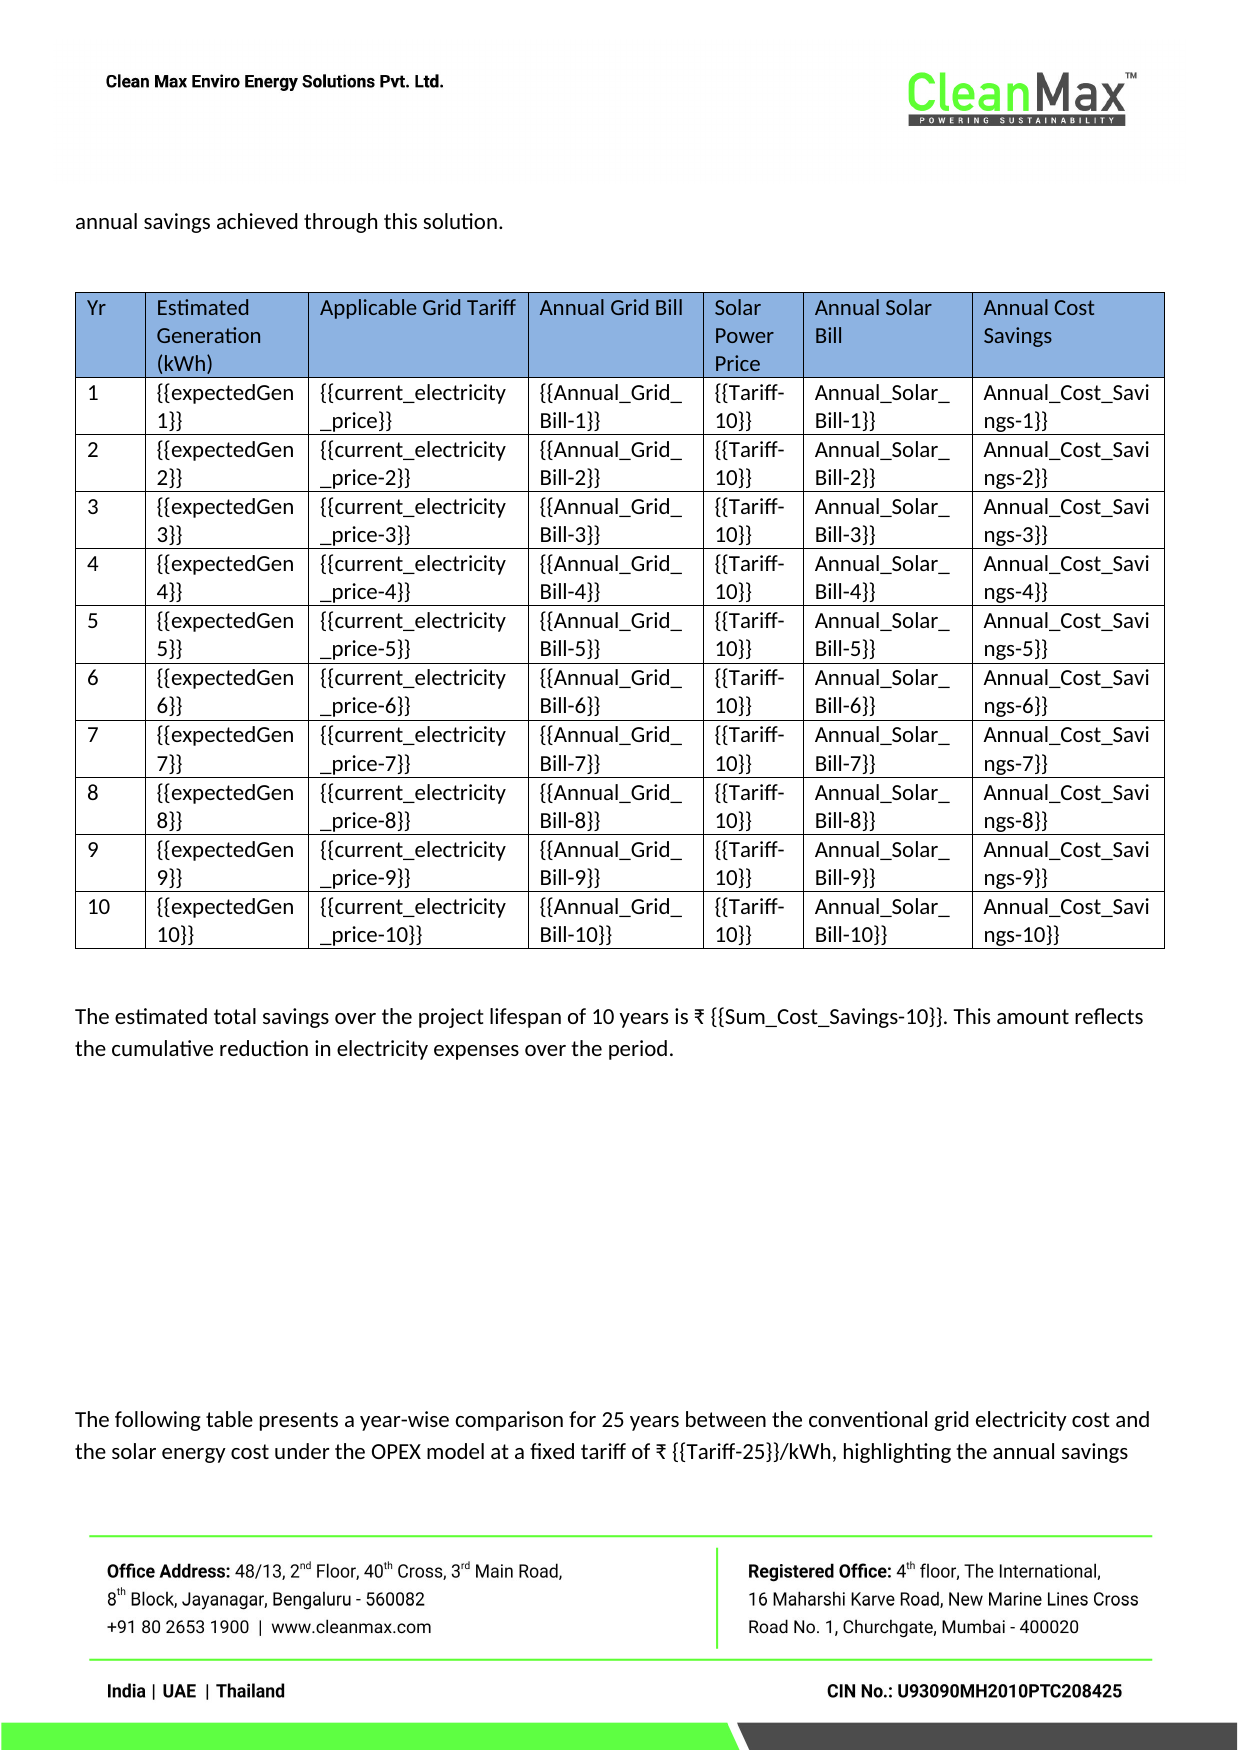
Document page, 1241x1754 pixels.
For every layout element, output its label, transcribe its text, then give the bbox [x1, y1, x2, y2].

table_cell Annual_Solar_Bill-6}} [804, 664, 972, 719]
table_cell {{expectedGen9}} [146, 835, 308, 891]
table_cell {{Annual_Grid_ Bill-1}} [529, 378, 703, 434]
table_cell {{current_electricity_price-6}} [309, 664, 528, 719]
table_cell {{current_electricity_price-9}} [309, 835, 528, 891]
table_cell {{current_electricity_price}} [309, 378, 528, 434]
picture [51, 39, 1186, 184]
table_cell {{Tariff-10}} [704, 435, 803, 491]
table_cell Annual_Cost_Savings-4}} [973, 549, 1164, 605]
table_cell 8 [76, 778, 145, 834]
table_cell 1 [76, 378, 145, 434]
table_cell {{expectedGen7}} [146, 721, 308, 777]
table_cell {{Annual_Grid_ Bill-4}} [529, 549, 703, 605]
table_cell Annual_Solar_Bill-10}} [804, 892, 972, 948]
table_header Annual Solar Bill [804, 293, 972, 377]
table_cell {{current_electricity_price-3}} [309, 492, 528, 548]
table_cell {{Annual_Grid_ Bill-10}} [529, 892, 703, 948]
table_cell {{Tariff-10}} [704, 892, 803, 948]
table_header Solar Power Price [704, 293, 803, 377]
table_cell {{current_electricity_price-8}} [309, 778, 528, 834]
table_cell {{Annual_Grid_ Bill-5}} [529, 606, 703, 662]
table_cell {{Tariff-10}} [704, 778, 803, 834]
table_cell {{Annual_Grid_ Bill-2}} [529, 435, 703, 491]
table_header Annual Grid Bill [529, 293, 703, 377]
table_cell Annual_Cost_Savings-6}} [973, 664, 1164, 719]
table_cell {{Annual_Grid_ Bill-7}} [529, 721, 703, 777]
table_cell Annual_Solar_Bill-5}} [804, 606, 972, 662]
table_cell {{Tariff-10}} [704, 492, 803, 548]
table_cell 10 [76, 892, 145, 948]
table_cell {{expectedGen3}} [146, 492, 308, 548]
table_cell Annual_Solar_Bill-8}} [804, 778, 972, 834]
table_cell {{expectedGen5}} [146, 606, 308, 662]
table_cell {{Annual_Grid_ Bill-9}} [529, 835, 703, 891]
table_cell 9 [76, 835, 145, 891]
table_header Yr [76, 293, 145, 377]
table_cell 5 [76, 606, 145, 662]
table_cell {{current_electricity_price-2}} [309, 435, 528, 491]
table_header Estimated Generation (kWh) [146, 293, 308, 377]
table_cell Annual_Cost_Savings-2}} [973, 435, 1164, 491]
table_cell 2 [76, 435, 145, 491]
table_cell Annual_Cost_Savings-7}} [973, 721, 1164, 777]
table_cell Annual_Solar_Bill-4}} [804, 549, 972, 605]
table_cell {{current_electricity_price-4}} [309, 549, 528, 605]
table_cell Annual_Cost_Savings-3}} [973, 492, 1164, 548]
table_cell {{current_electricity_price-5}} [309, 606, 528, 662]
table_cell {{expectedGen6}} [146, 664, 308, 719]
table_cell 4 [76, 549, 145, 605]
table_cell {{Tariff-10}} [704, 606, 803, 662]
table_cell Annual_Cost_Savings-10}} [973, 892, 1164, 948]
table_header Applicable Grid Tariff [309, 293, 528, 377]
table_header Annual Cost Savings [973, 293, 1164, 377]
table_cell Annual_Cost_Savings-5}} [973, 606, 1164, 662]
table_cell {{current_electricity_price-7}} [309, 721, 528, 777]
table_cell {{Tariff-10}} [704, 835, 803, 891]
table_cell Annual_Solar_Bill-1}} [804, 378, 972, 434]
table_cell Annual_Cost_Savings-8}} [973, 778, 1164, 834]
table_cell 7 [76, 721, 145, 777]
table_cell {{Tariff-10}} [704, 721, 803, 777]
table_cell {{Tariff-10}} [704, 664, 803, 719]
table_cell {{expectedGen2}} [146, 435, 308, 491]
picture [0, 1515, 1236, 1750]
table_cell {{Annual_Grid_ Bill-3}} [529, 492, 703, 548]
table_cell {{Annual_Grid_ Bill-8}} [529, 778, 703, 834]
table_cell 6 [76, 664, 145, 719]
table_cell 3 [76, 492, 145, 548]
table_cell {{expectedGen10}} [146, 892, 308, 948]
table_cell {{Tariff-10}} [704, 378, 803, 434]
table_cell {{expectedGen8}} [146, 778, 308, 834]
table_cell {{expectedGen4}} [146, 549, 308, 605]
table_cell {{Tariff-10}} [704, 549, 803, 605]
text The estimated total savings over the project lifespan of 10 years is ₹ {{Sum_Cost_Savings-10}}. This amount reflects the cumulative reduction in electricity expenses over the period. [75, 1002, 1165, 1062]
table_cell Annual_Cost_Savings-1}} [973, 378, 1164, 434]
table_cell {{expectedGen1}} [146, 378, 308, 434]
table_cell Annual_Solar_Bill-3}} [804, 492, 972, 548]
table_cell Annual_Solar_Bill-2}} [804, 435, 972, 491]
table_cell Annual_Cost_Savings-9}} [973, 835, 1164, 891]
table_cell Annual_Solar_Bill-9}} [804, 835, 972, 891]
table_cell {{Annual_Grid_ Bill-6}} [529, 664, 703, 719]
table_cell {{current_electricity_price-10}} [309, 892, 528, 948]
table_cell Annual_Solar_Bill-7}} [804, 721, 972, 777]
